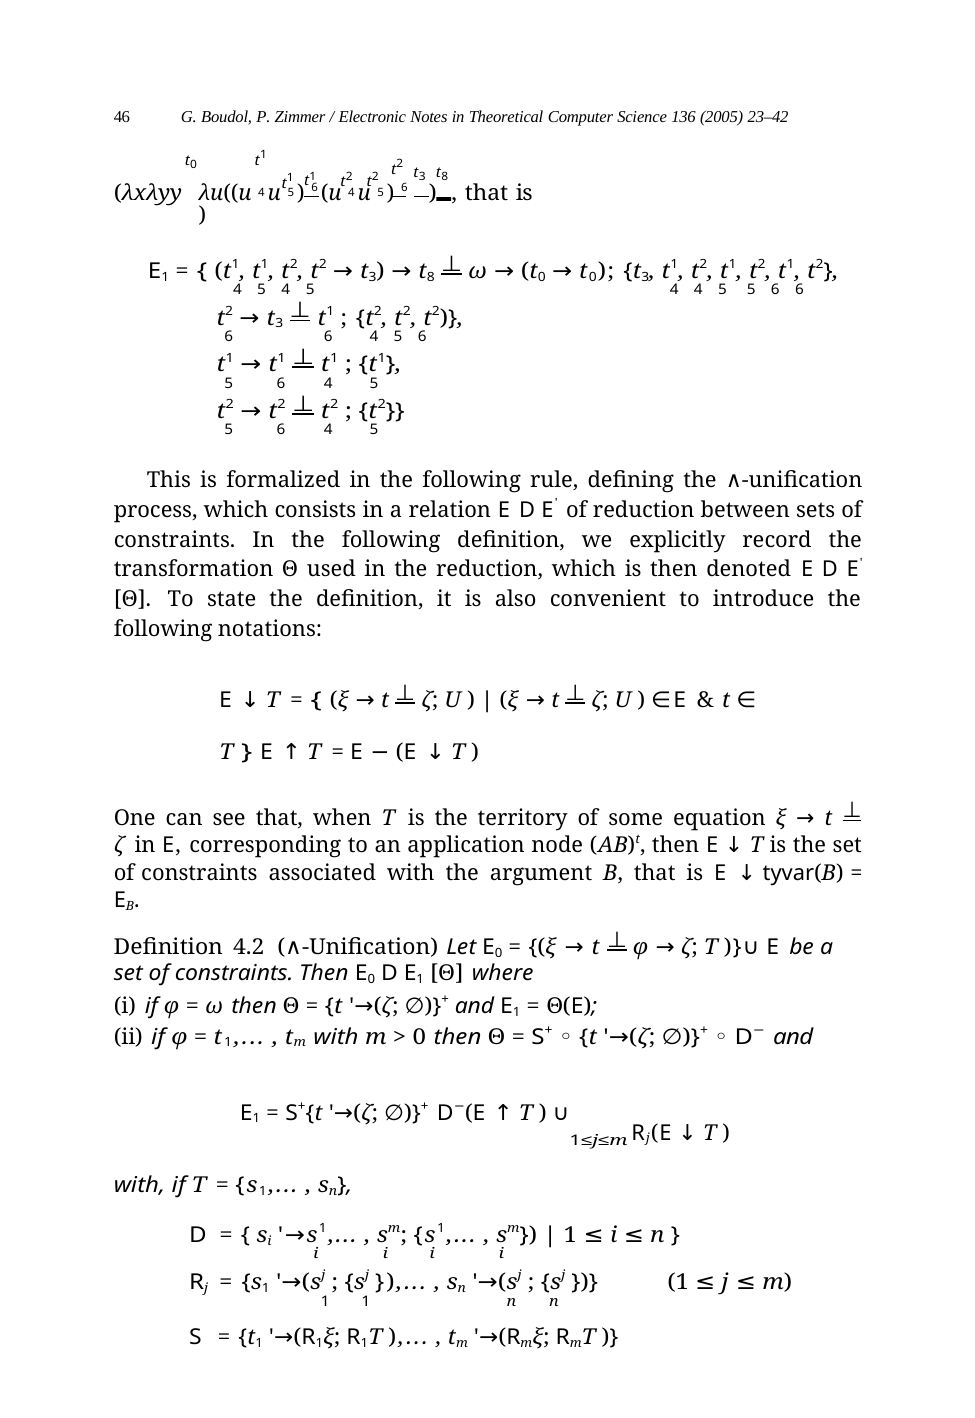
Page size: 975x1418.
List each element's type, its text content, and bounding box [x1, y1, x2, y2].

text λu((u 4 u 5 ) 6 (u 4 u 5 ) 6 ) [198, 182, 414, 227]
text This is formalized in the following rule, defining the ∧-unification process, which consists in a relation E D E' of reduction between sets of constraints. In the following definition, we explicitly record the transformation Θ used in the reduction, which is then denoted E D E' [Θ]. To state the definition, it is also convenient to introduce the following notations: [113, 464, 862, 643]
text D = { si '→s1,... , sm; {s1,... , sm}) | 1 ≤ i ≤ n } [551, 1227, 919, 1246]
text 4 4 5 [535, 282, 728, 298]
text i i i i [313, 1246, 919, 1261]
picture [436, 197, 452, 201]
text with, if T = {s1,... , sn}, [113, 1169, 919, 1199]
text 5 6 4 5 [224, 376, 919, 391]
list if φ = t1,... , tm with m > 0 then Θ = S+ ◦ {t '→(ζ; ∅)}+ ◦ D− and [113, 1021, 919, 1051]
list if φ = ω then Θ = {t '→(ζ; ∅)}+ and E1 = Θ(E); [113, 990, 919, 1019]
text 4 5 4 5 [233, 282, 326, 298]
text E1 = S+{t '→(ζ; ∅)}+ D−(E ↑ T ) ∪ [239, 1074, 628, 1126]
text 6 6 4 5 6 [224, 329, 919, 344]
text (λxλyy [113, 182, 183, 205]
text Rj = {s1 '→(sj ; {sj }),... , sn '→(sj ; {sj })} (1 ≤ j ≤ m) [189, 1274, 919, 1293]
text t1 → t1 ⊥ t1 ; {t1}, [216, 356, 919, 376]
text One can see that, when T is the territory of some equation ξ → t ⊥ ζ in E, corresponding to an application node (AB)t, then E ↓ T is the set of constraints associated with the argument B, that is E ↓ tyvar(B) = EB. [113, 798, 862, 914]
text 5 6 6 [747, 282, 919, 298]
text t2 → t3 ⊥ t1 ; {t2, t2, t2)}, [216, 310, 919, 329]
text Definition 4.2 (∧-Unification) Let E0 = {(ξ → t ⊥ φ → ζ; T )}∪ E be a set of constraints. Then E0 D E1 [Θ] where [113, 929, 861, 987]
text D = { si '→s1,... , sm; {s1,... , sm}) | 1 ≤ i ≤ n } [189, 1227, 549, 1246]
text 5 6 4 5 [224, 422, 919, 438]
text Rj(E ↓ T ) [631, 1098, 919, 1147]
text E1 = { (t1, t1, t2, t2 → t3) → t8 ⊥ ω → (t0 → t0); {t3, t1, t2, t1, t2, t1, t2}, [148, 263, 919, 282]
text t2 → t2 ⊥ t2 ; {t2}} [216, 403, 919, 422]
text 1≤j≤m [102, 1129, 628, 1149]
text S = {t1 '→(R1ξ; R1T ),... , tm '→(Rmξ; RmT )} [189, 1321, 919, 1351]
text 1 1 n n [320, 1293, 919, 1309]
text E ↓ T = { (ξ → t ⊥ ζ; U ) | (ξ → t ⊥ ζ; U ) ∈E & t ∈ T } E ↑ T = E − (E ↓ T ) [219, 677, 759, 766]
text ), that is [428, 182, 919, 205]
